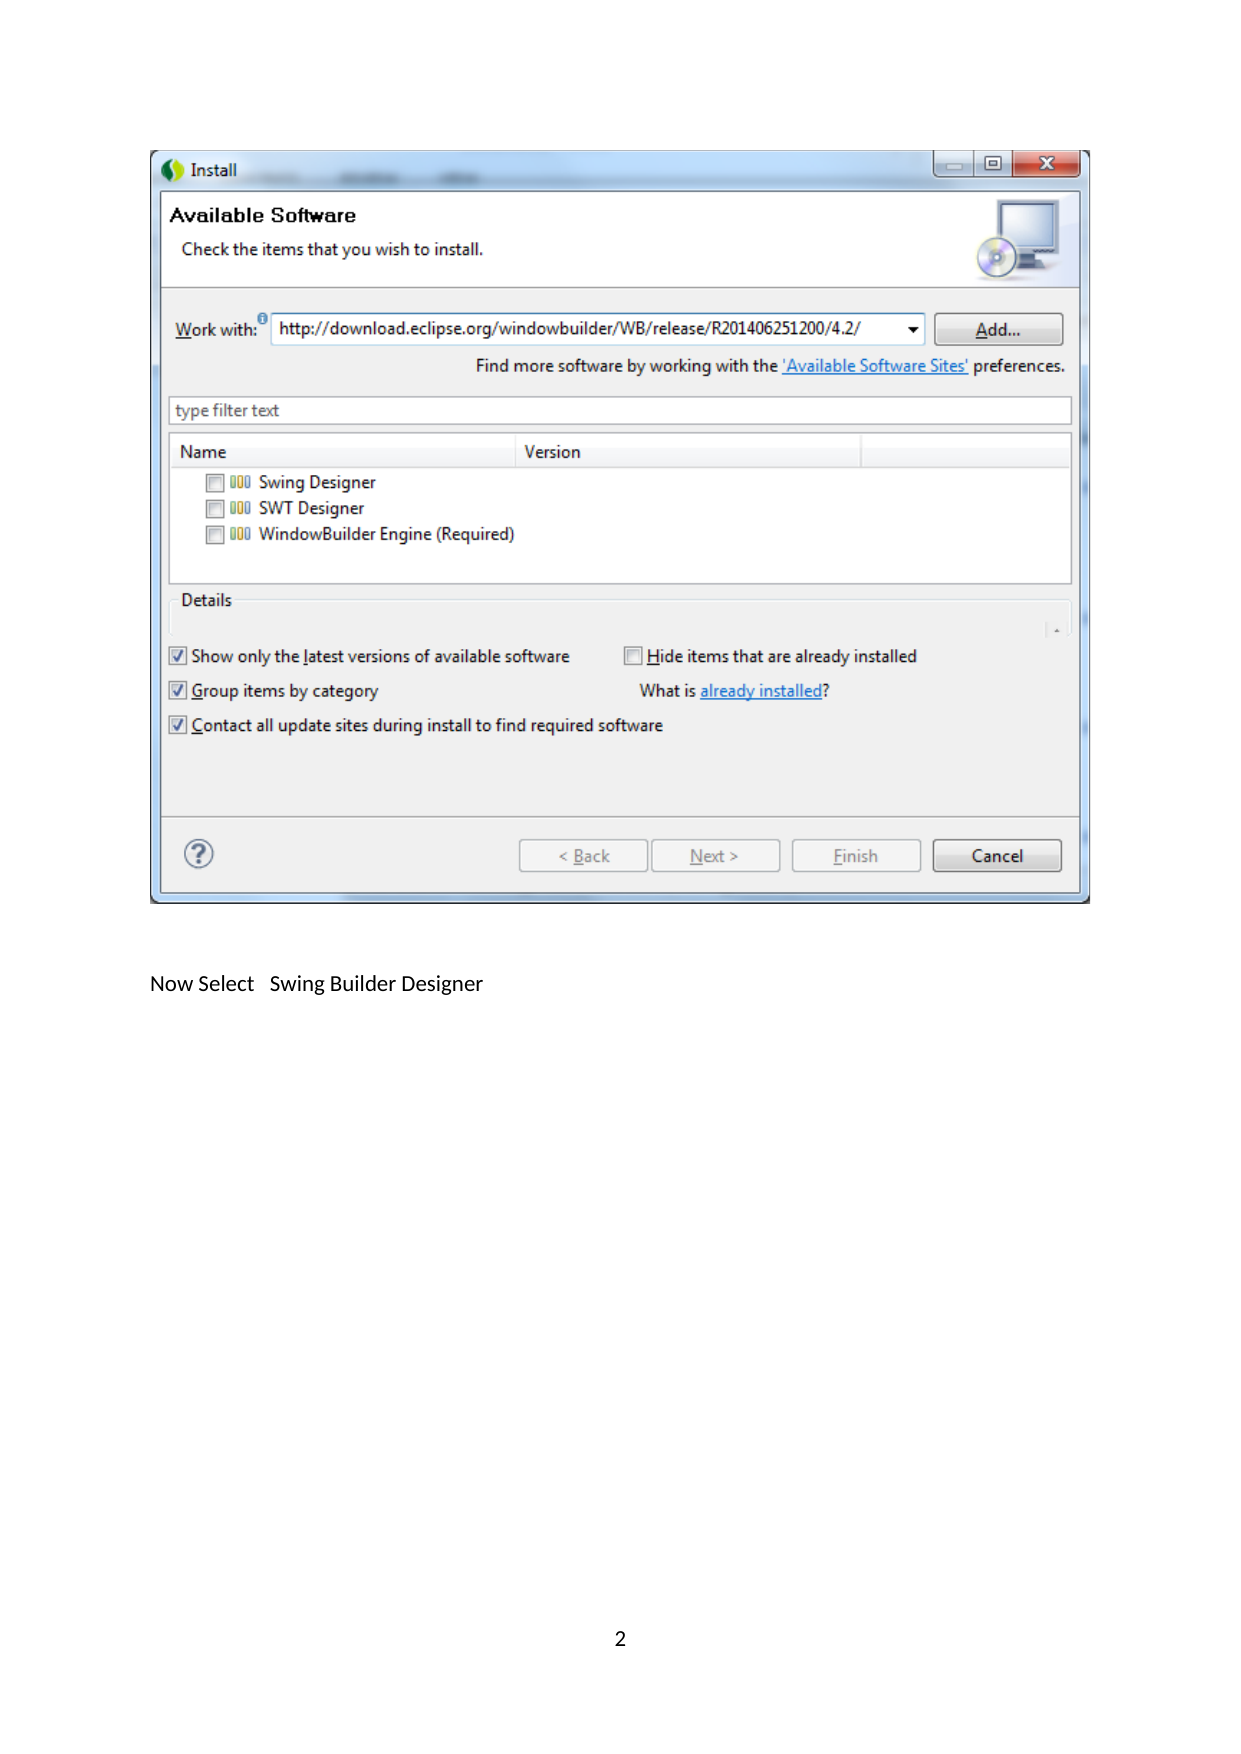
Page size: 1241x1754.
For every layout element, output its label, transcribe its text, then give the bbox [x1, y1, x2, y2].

picture [150, 150, 1091, 904]
text Now Select Swing Builder Designer [150, 969, 1090, 997]
